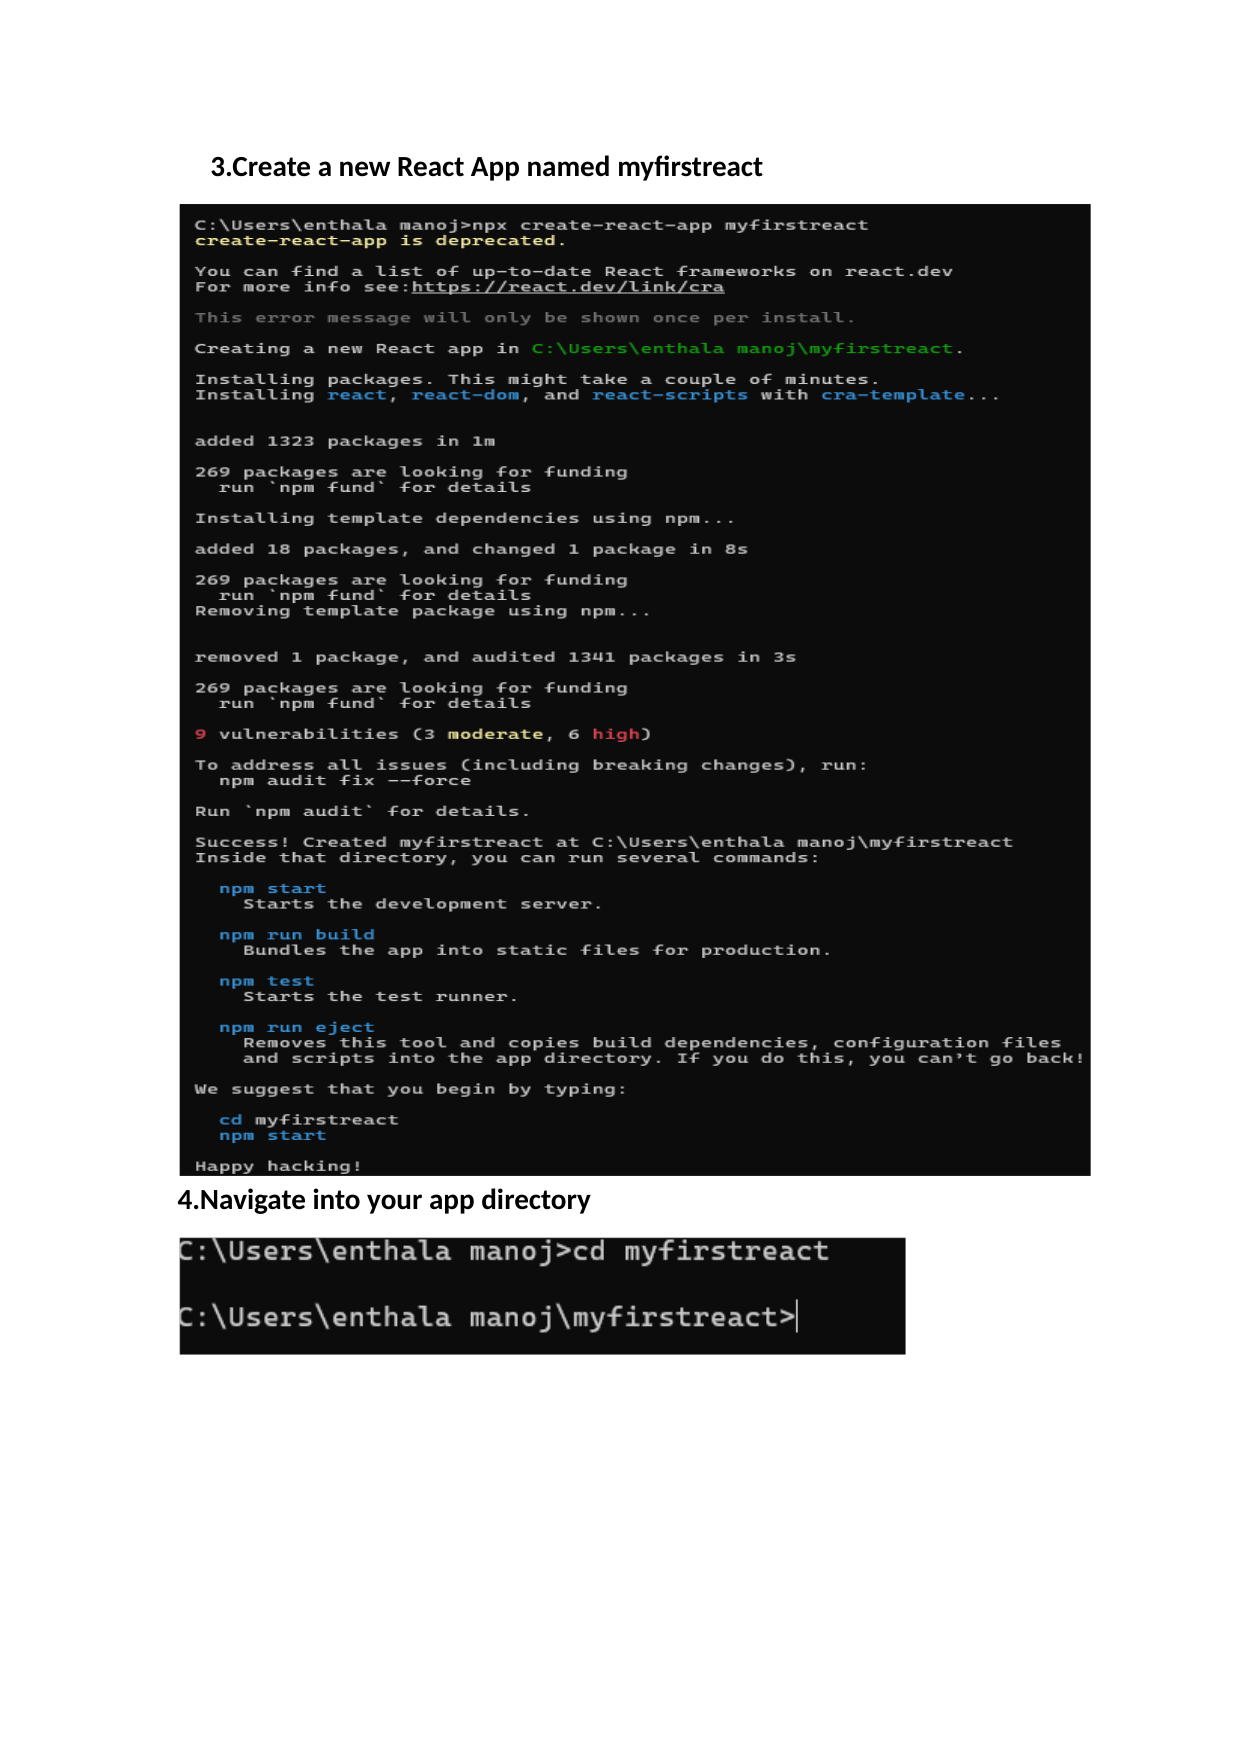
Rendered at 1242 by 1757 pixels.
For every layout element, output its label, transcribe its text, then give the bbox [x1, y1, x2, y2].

text 3.Create a new React App named myfirstreact [177, 148, 1094, 183]
text 4.Navigate into your app directory [177, 1178, 1094, 1216]
picture [177, 203, 1094, 1178]
picture [177, 1236, 909, 1358]
